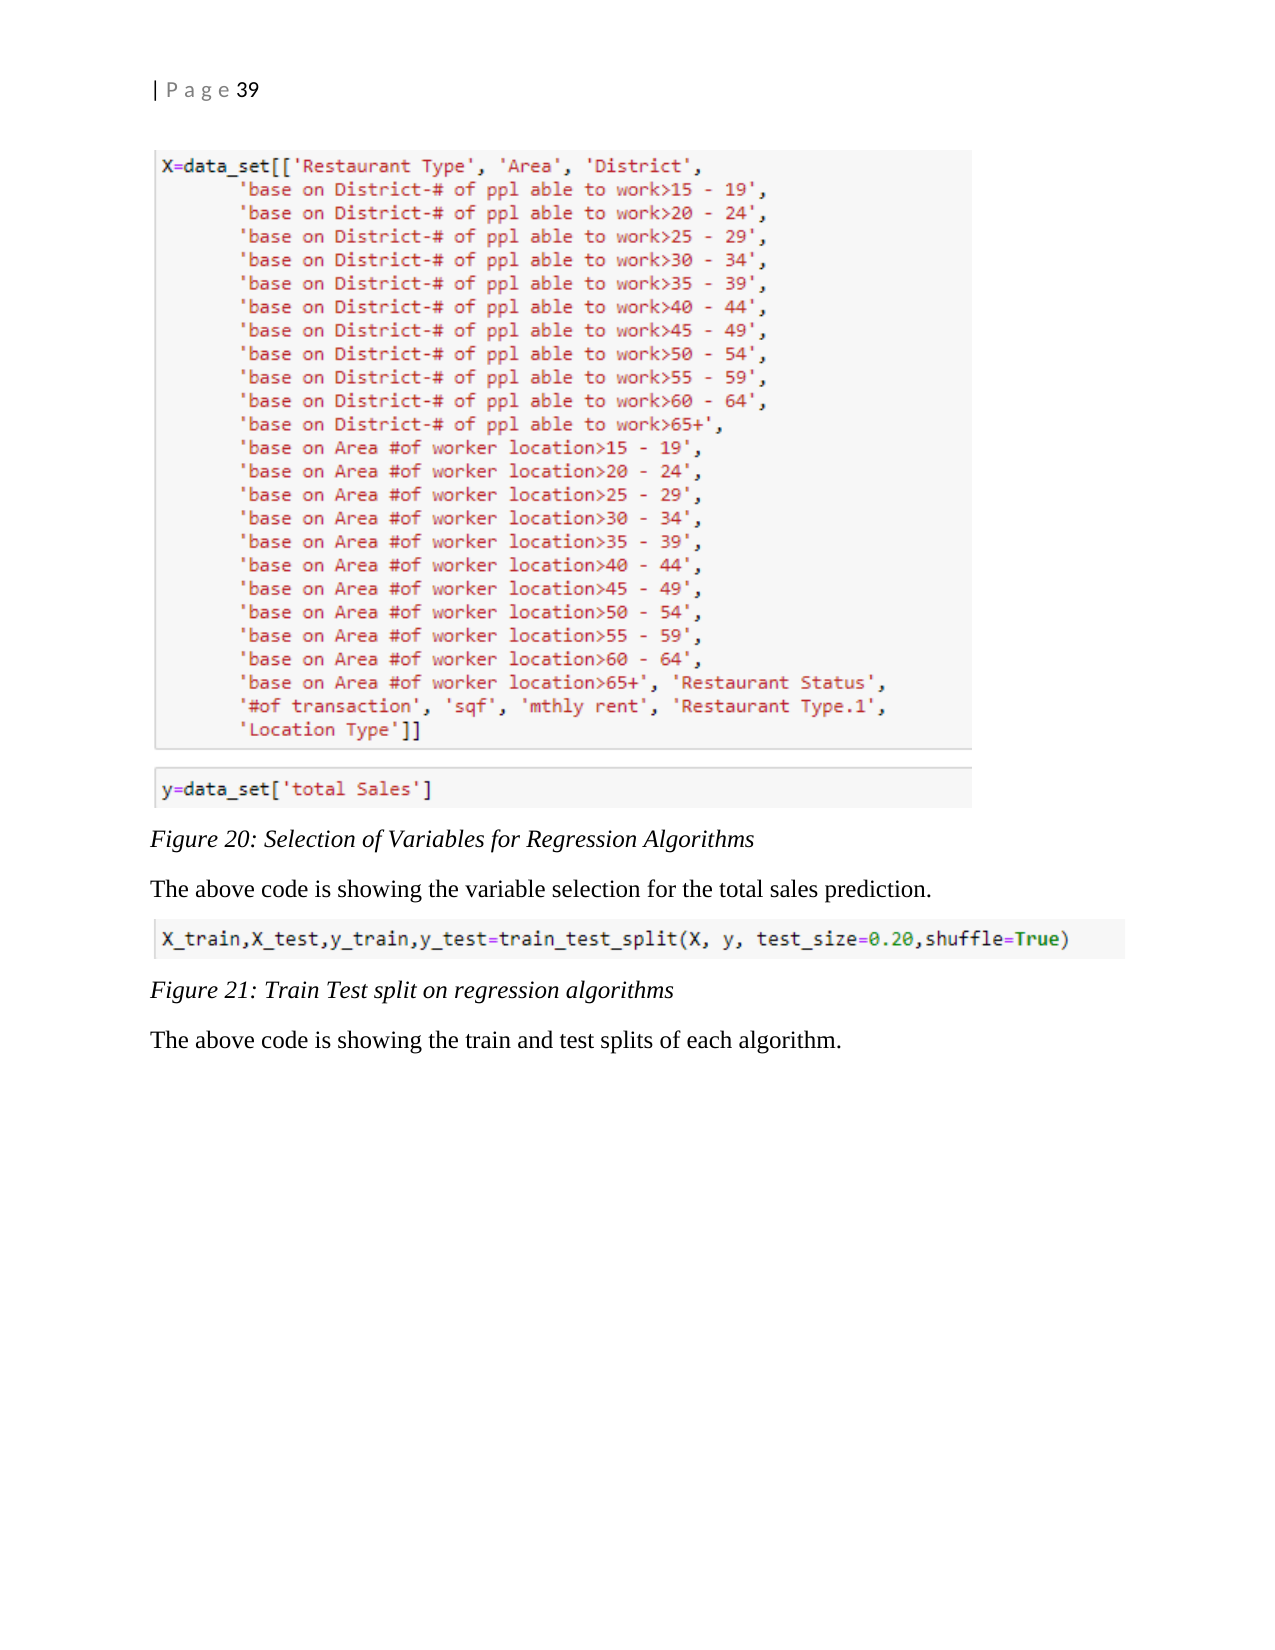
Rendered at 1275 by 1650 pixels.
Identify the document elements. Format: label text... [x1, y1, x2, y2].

text Figure 21: Train Test split on regression algorithms [150, 976, 1125, 1004]
text The above code is showing the variable selection for the total sales prediction. [150, 874, 1125, 903]
picture [150, 150, 972, 808]
picture [150, 919, 1125, 959]
text The above code is showing the train and test splits of each algorithm. [150, 1025, 1125, 1054]
text Figure 20: Selection of Variables for Regression Algorithms [150, 824, 1125, 853]
